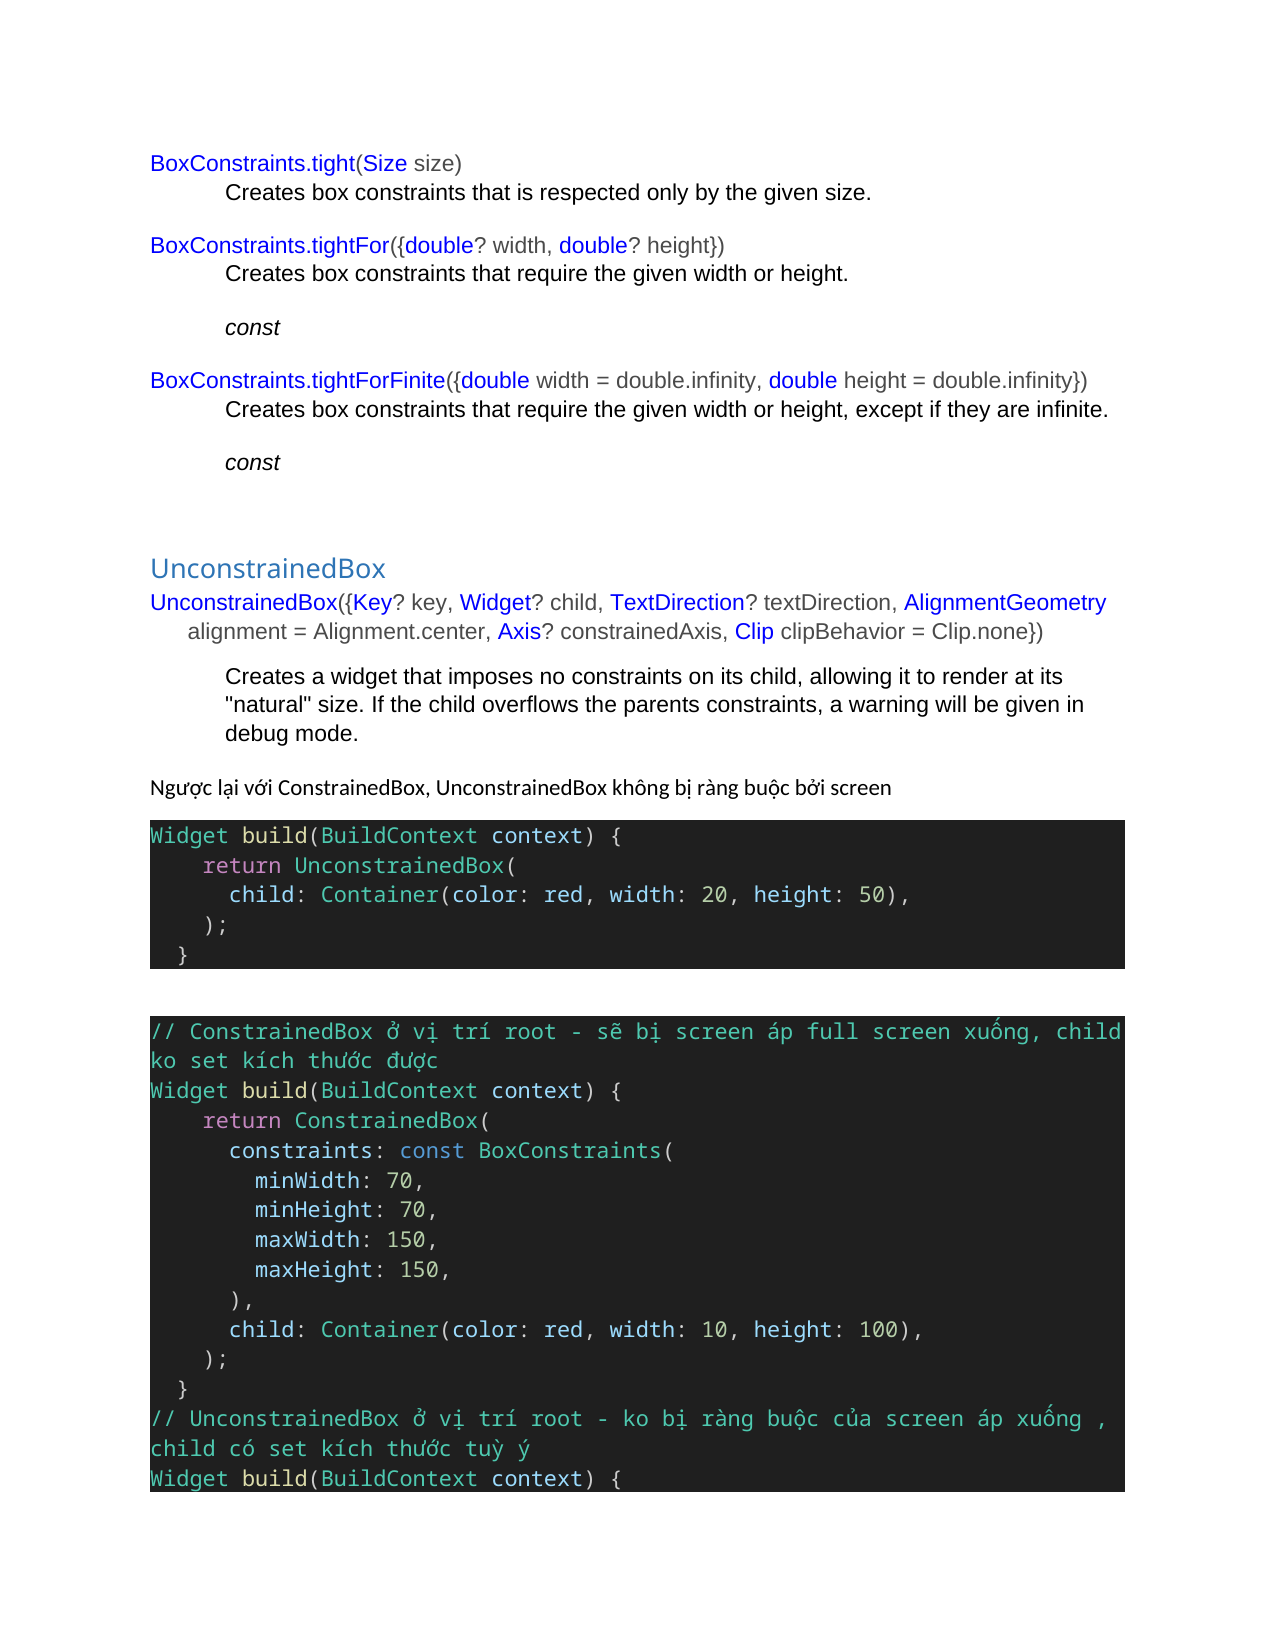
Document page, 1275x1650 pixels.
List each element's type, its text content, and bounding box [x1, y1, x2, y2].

text minWidth: 70, [150, 1165, 1125, 1194]
text Widget build(BuildContext context) { [150, 1463, 1125, 1492]
text // UnconstrainedBox ở vị trí root - ko bị ràng buộc của screen áp xuống , child có set kích thước tuỳ ý [150, 1403, 1125, 1463]
text child: Container(color: red, width: 20, height: 50), [150, 879, 1125, 909]
text BoxConstraints.tightForFinite({double width = double.infinity, double height = double.infinity}) [150, 367, 1125, 393]
text return ConstrainedBox( [150, 1105, 1125, 1135]
text Creates box constraints that require the given width or height, except if they are infinite. [225, 396, 1125, 422]
text Creates box constraints that is respected only by the given size. [225, 178, 1125, 205]
text } [150, 1373, 1125, 1403]
text ), [150, 1284, 1125, 1314]
text return UnconstrainedBox( [150, 850, 1125, 879]
text Creates box constraints that require the given width or height. [225, 260, 1125, 287]
subtitle UnconstrainedBox [150, 549, 1125, 586]
text BoxConstraints.tightFor({double? width, double? height}) [150, 232, 1125, 258]
text // ConstrainedBox ở vị trí root - sẽ bị screen áp full screen xuống, child ko set kích thước được [150, 1016, 1125, 1075]
text UnconstrainedBox({Key? key, Widget? child, TextDirection? textDirection, AlignmentGeometry alignment = Alignment.center, Axis? constrainedAxis, Clip clipBehavior = Clip.none}) [150, 589, 1125, 644]
text Widget build(BuildContext context) { [150, 820, 1125, 850]
text constraints: const BoxConstraints( [150, 1135, 1125, 1165]
text BoxConstraints.tight(Size size) [150, 150, 1125, 176]
text const [225, 314, 1125, 340]
text maxWidth: 150, [150, 1224, 1125, 1254]
text ); [150, 909, 1125, 939]
text minHeight: 70, [150, 1194, 1125, 1224]
text Ngược lại với ConstrainedBox, UnconstrainedBox không bị ràng buộc bởi screen [150, 773, 1125, 801]
text ); [150, 1343, 1125, 1373]
text maxHeight: 150, [150, 1254, 1125, 1284]
text } [150, 939, 1125, 969]
text Creates a widget that imposes no constraints on its child, allowing it to render at its "natural" size. If the child overflows the parents constraints, a warning will be given in debug mode. [225, 663, 1125, 746]
text const [225, 449, 1125, 475]
text child: Container(color: red, width: 10, height: 100), [150, 1314, 1125, 1343]
text Widget build(BuildContext context) { [150, 1075, 1125, 1105]
